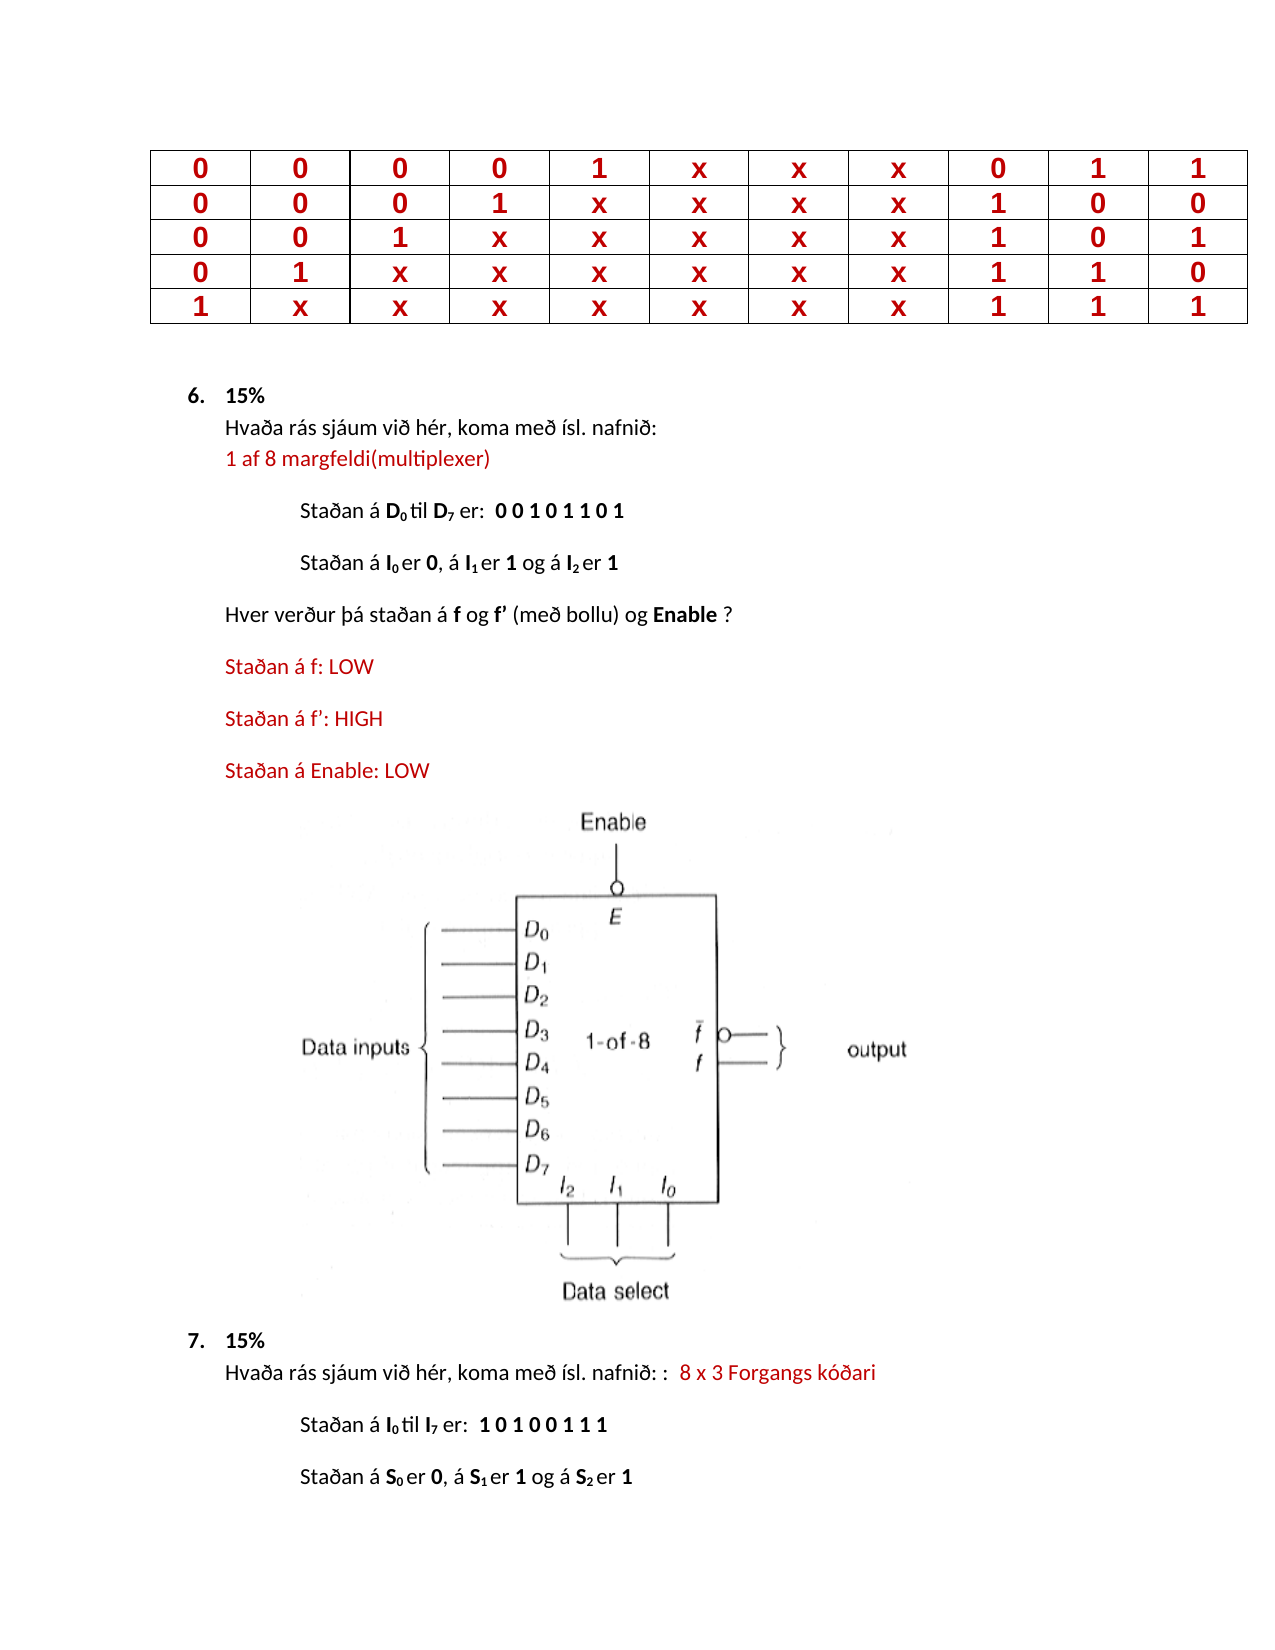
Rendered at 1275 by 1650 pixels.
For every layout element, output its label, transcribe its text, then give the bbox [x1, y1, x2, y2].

table_cell 0 [1049, 186, 1148, 219]
table_cell 0 [949, 151, 1048, 184]
table_cell 0 [151, 186, 250, 219]
table_cell x [550, 289, 649, 323]
text Hver verður þá staðan á f og f’ (með bollu) og Enable ? [225, 597, 1125, 628]
list Hvaða rás sjáum við hér, koma með ísl. nafnið: [225, 409, 1125, 441]
table_cell 1 [351, 220, 449, 254]
table_cell x [351, 289, 449, 323]
table_cell 1 [949, 255, 1048, 288]
table_cell x [849, 151, 948, 184]
table_cell x [550, 255, 649, 288]
table_cell 1 [949, 186, 1048, 219]
table_cell 1 [1049, 151, 1148, 184]
table_cell 0 [351, 151, 449, 184]
table_cell 1 [1149, 289, 1247, 323]
table_cell 0 [1149, 255, 1247, 288]
table_cell 0 [1049, 220, 1148, 254]
table_cell 0 [251, 220, 349, 254]
list 15% [187, 378, 1125, 409]
table_cell 0 [351, 186, 449, 219]
list 15% [187, 1323, 1125, 1354]
table_cell 0 [151, 220, 250, 254]
table_cell x [450, 255, 549, 288]
table_cell x [650, 255, 748, 288]
table_cell x [550, 220, 649, 254]
table_cell x [849, 289, 948, 323]
table_cell 0 [450, 151, 549, 184]
table_cell 1 [151, 289, 250, 323]
text Staðan á S0 er 0, á S1 er 1 og á S2 er 1 [225, 1458, 1125, 1490]
table_cell 0 [151, 151, 250, 184]
text Staðan á f’: HIGH [225, 701, 1125, 732]
table_cell 1 [1149, 220, 1247, 254]
picture [300, 805, 913, 1303]
table_cell 1 [1149, 151, 1247, 184]
list 1 af 8 margfeldi(multiplexer) [225, 441, 1125, 472]
text Staðan á I0 til I7 er: 1 0 1 0 0 1 1 1 [300, 1406, 1125, 1438]
table_cell x [450, 220, 549, 254]
table_cell x [650, 220, 748, 254]
table_cell x [749, 186, 848, 219]
text Staðan á D0 til D7 er: 0 0 1 0 1 1 0 1 [300, 493, 1125, 524]
table_cell 1 [1049, 255, 1148, 288]
table_cell 1 [450, 186, 549, 219]
text Staðan á Enable: LOW [225, 753, 1125, 784]
table_cell x [749, 151, 848, 184]
table_cell x [251, 289, 349, 323]
table_cell 1 [251, 255, 349, 288]
table_cell x [650, 151, 748, 184]
text Staðan á I0 er 0, á I1 er 1 og á I2 er 1 [225, 545, 1125, 576]
table_cell x [849, 186, 948, 219]
table_cell 0 [1149, 186, 1247, 219]
table_cell x [351, 255, 449, 288]
table_cell x [749, 220, 848, 254]
list Hvaða rás sjáum við hér, koma með ísl. nafnið: : 8 x 3 Forgangs kóðari [225, 1354, 1125, 1386]
table_cell 1 [1049, 289, 1148, 323]
table_cell x [849, 255, 948, 288]
table_cell 1 [550, 151, 649, 184]
table_cell 1 [949, 220, 1048, 254]
table_cell x [650, 186, 748, 219]
table_cell x [450, 289, 549, 323]
table_cell x [550, 186, 649, 219]
text Staðan á f: LOW [225, 649, 1125, 680]
table_cell x [749, 289, 848, 323]
table_cell x [749, 255, 848, 288]
table_cell x [650, 289, 748, 323]
table_cell x [849, 220, 948, 254]
table_cell 0 [251, 151, 349, 184]
table_cell 1 [949, 289, 1048, 323]
table_cell 0 [251, 186, 349, 219]
table_cell 0 [151, 255, 250, 288]
